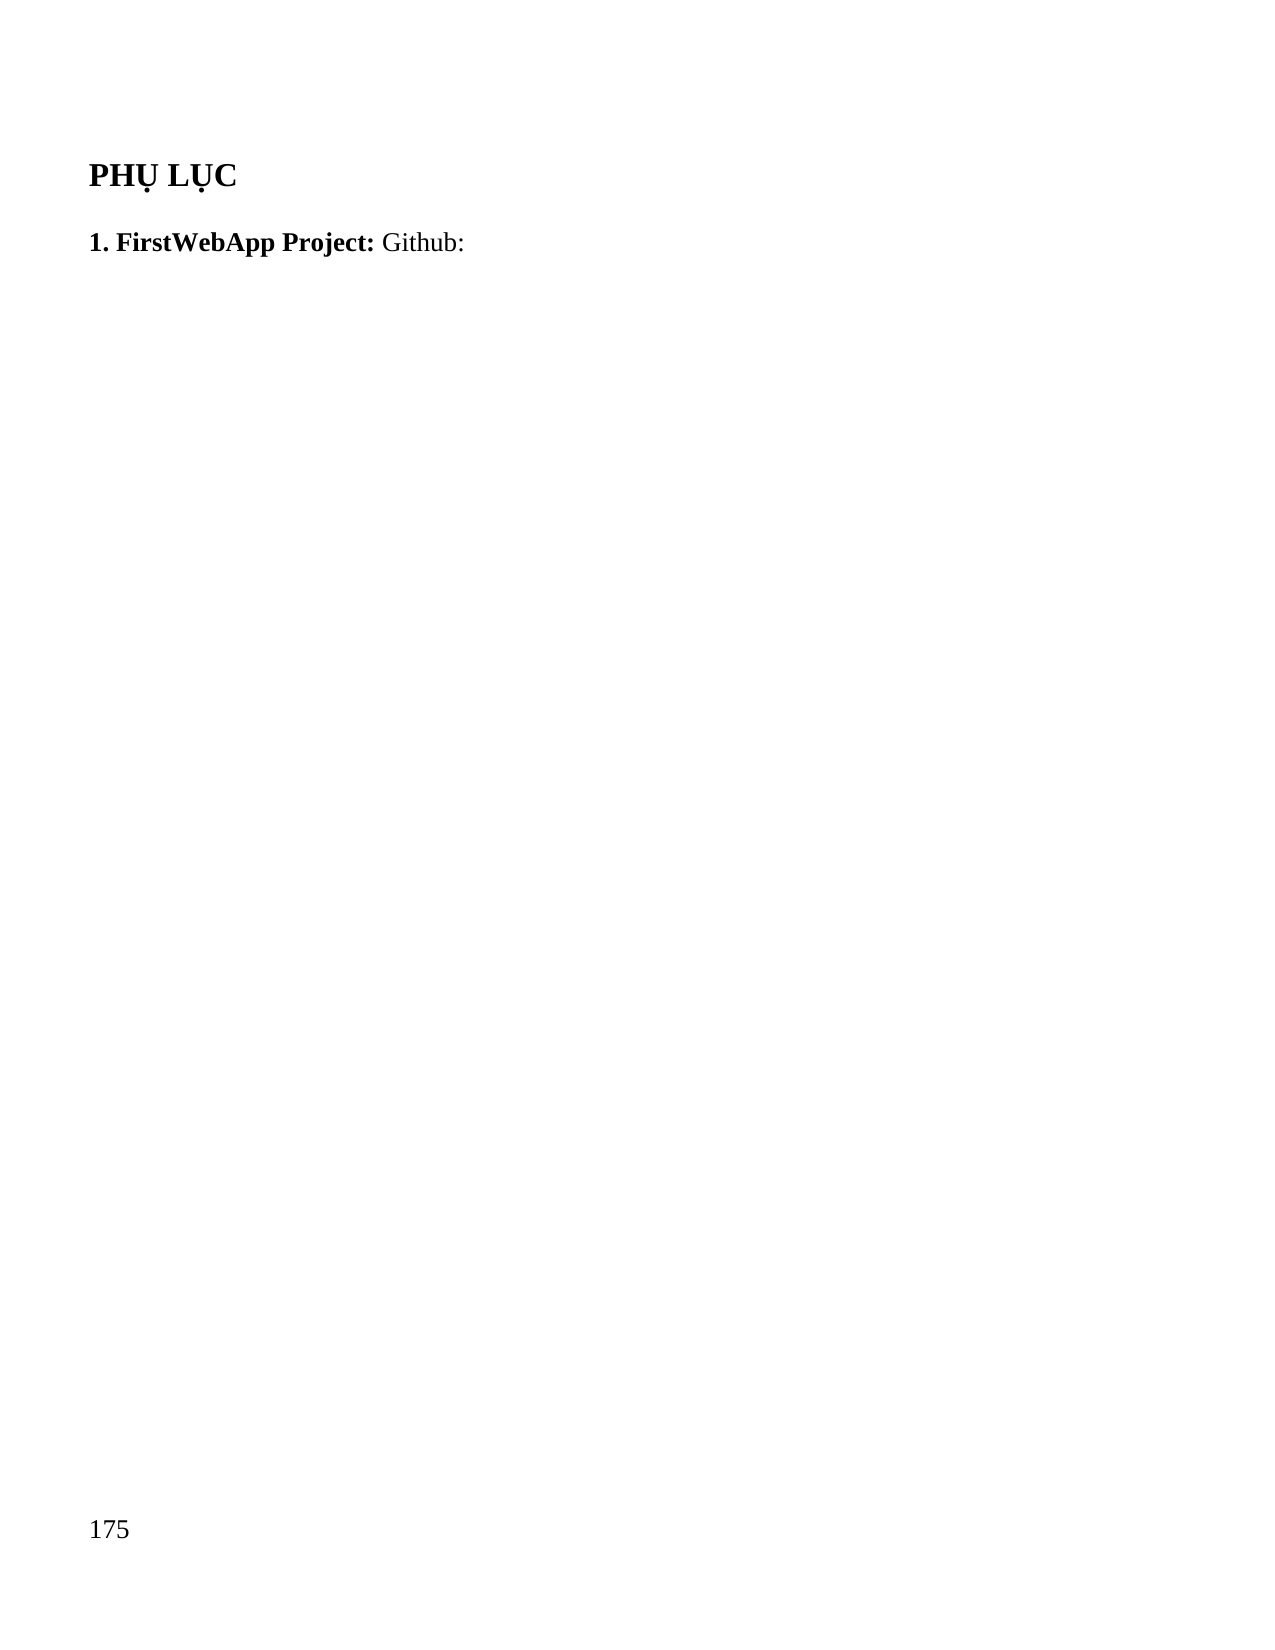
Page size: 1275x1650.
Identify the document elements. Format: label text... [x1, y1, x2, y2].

text 1. FirstWebApp Project: Github: [89, 226, 1127, 257]
subtitle PHỤ LỤC [89, 156, 1127, 194]
